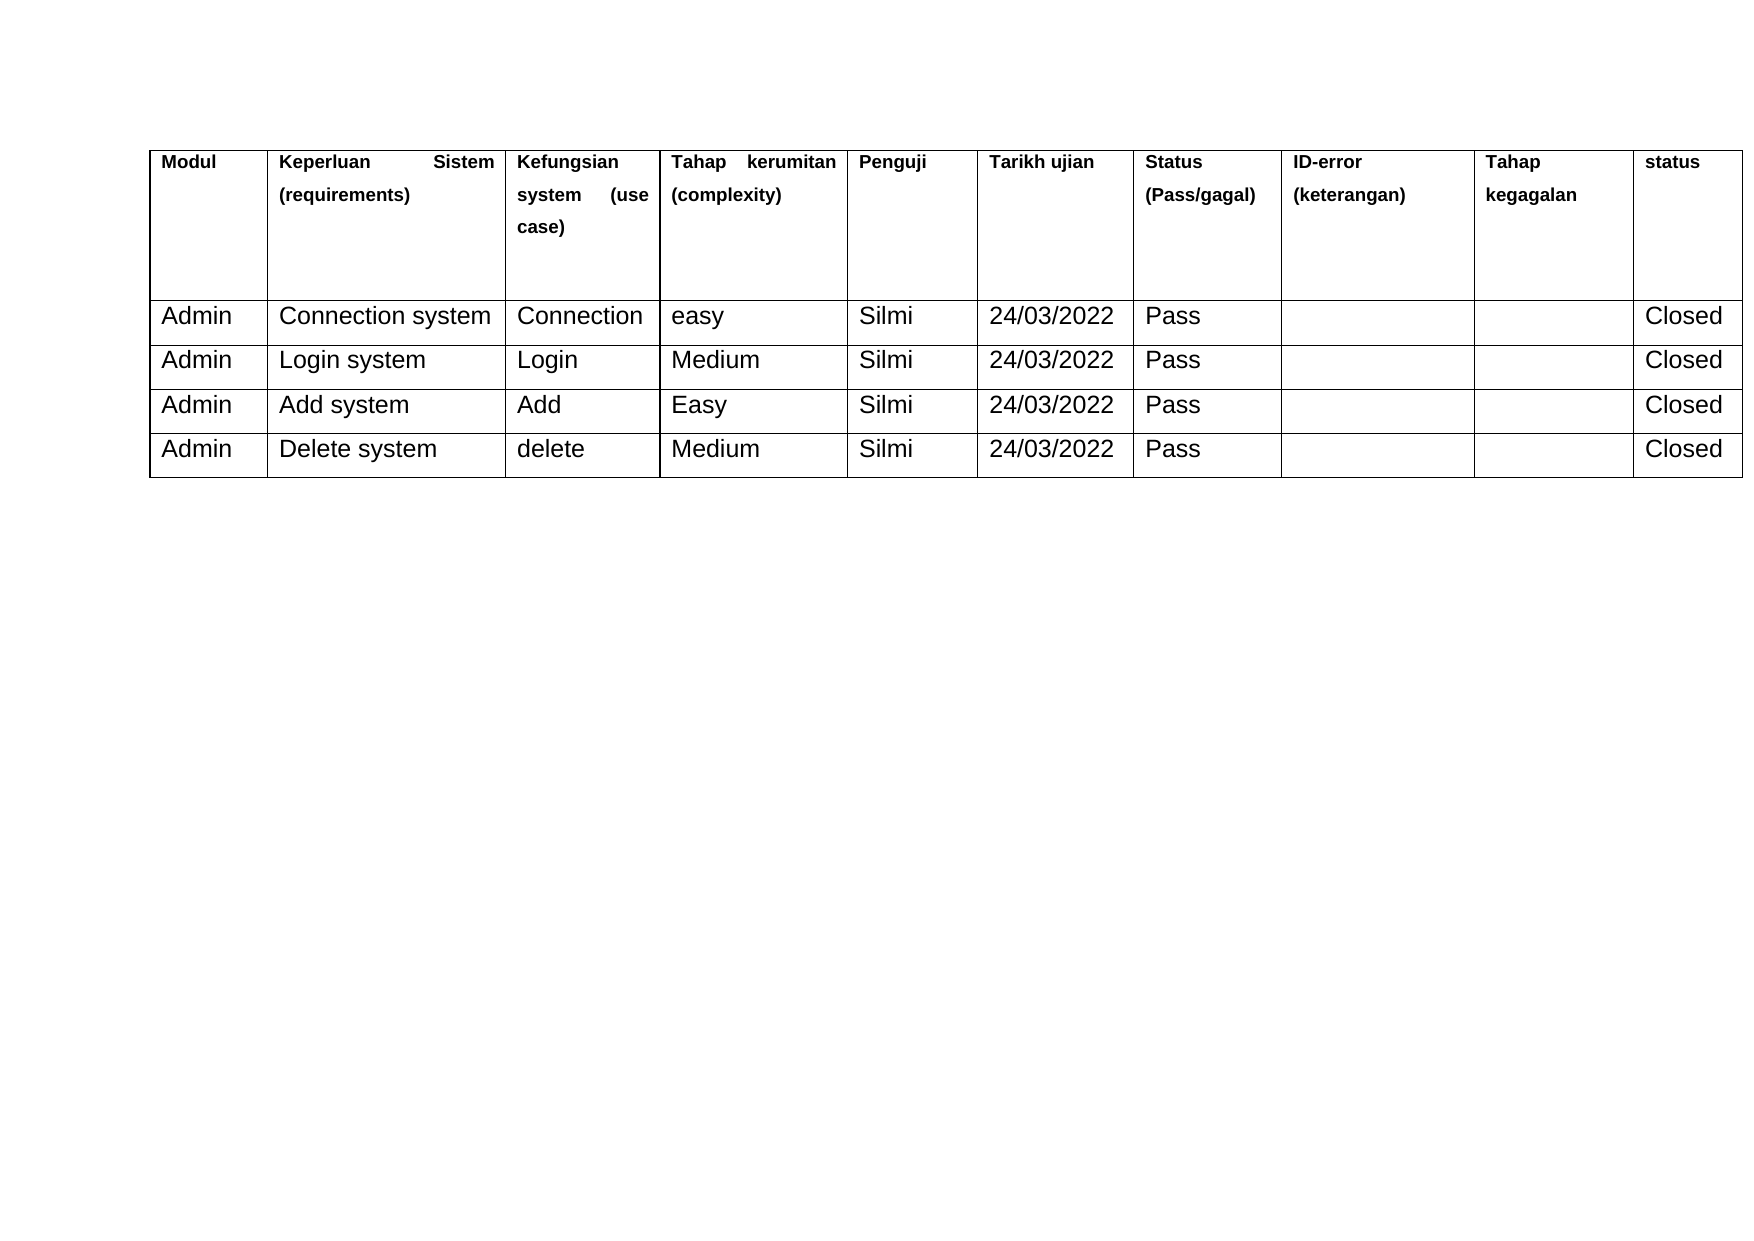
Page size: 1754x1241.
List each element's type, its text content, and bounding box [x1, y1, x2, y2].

table_cell [1475, 346, 1633, 388]
table_cell Pass [1134, 346, 1281, 388]
table_cell 24/03/2022 [978, 390, 1133, 433]
table_cell Connection [506, 301, 659, 344]
table_cell Delete system [268, 434, 505, 477]
table_cell 24/03/2022 [978, 434, 1133, 477]
table_cell Admin [151, 390, 267, 433]
table_cell Medium [661, 434, 847, 477]
table_cell Easy [661, 390, 847, 433]
table_cell Silmi [848, 434, 977, 477]
table_cell Pass [1134, 301, 1281, 344]
table_cell [1475, 301, 1633, 344]
table_cell [1282, 301, 1474, 344]
table_cell [1475, 390, 1633, 433]
table_cell Pass [1134, 390, 1281, 433]
table_cell [1282, 390, 1474, 433]
table_cell 24/03/2022 [978, 346, 1133, 388]
table_cell Closed [1634, 346, 1742, 388]
table_cell easy [661, 301, 847, 344]
table_cell Admin [151, 301, 267, 344]
table_header status [1634, 151, 1742, 299]
table_cell Closed [1634, 301, 1742, 344]
table_cell delete [506, 434, 659, 477]
table_cell Connection system [268, 301, 505, 344]
table_cell Silmi [848, 390, 977, 433]
table_header Keperluan Sistem (requirements) [268, 151, 505, 299]
table_cell Closed [1634, 390, 1742, 433]
table_header ID-error (keterangan) [1282, 151, 1474, 299]
table_header Kefungsian system (use case) [506, 151, 659, 299]
table_header Tarikh ujian [978, 151, 1133, 299]
table_cell 24/03/2022 [978, 301, 1133, 344]
table_cell Add system [268, 390, 505, 433]
table_header Tahap kerumitan (complexity) [661, 151, 847, 299]
table_cell Login system [268, 346, 505, 388]
table_cell Silmi [848, 346, 977, 388]
table_header Modul [151, 151, 267, 299]
table_cell Add [506, 390, 659, 433]
table_cell Admin [151, 346, 267, 388]
table_cell Medium [661, 346, 847, 388]
table_header Penguji [848, 151, 977, 299]
table_cell [1475, 434, 1633, 477]
table_cell Silmi [848, 301, 977, 344]
table_cell Closed [1634, 434, 1742, 477]
table_cell Admin [151, 434, 267, 477]
table_cell [1282, 346, 1474, 388]
table_cell Login [506, 346, 659, 388]
table_header Tahap kegagalan [1475, 151, 1633, 299]
table_cell [1282, 434, 1474, 477]
table_cell Pass [1134, 434, 1281, 477]
table_header Status (Pass/gagal) [1134, 151, 1281, 299]
